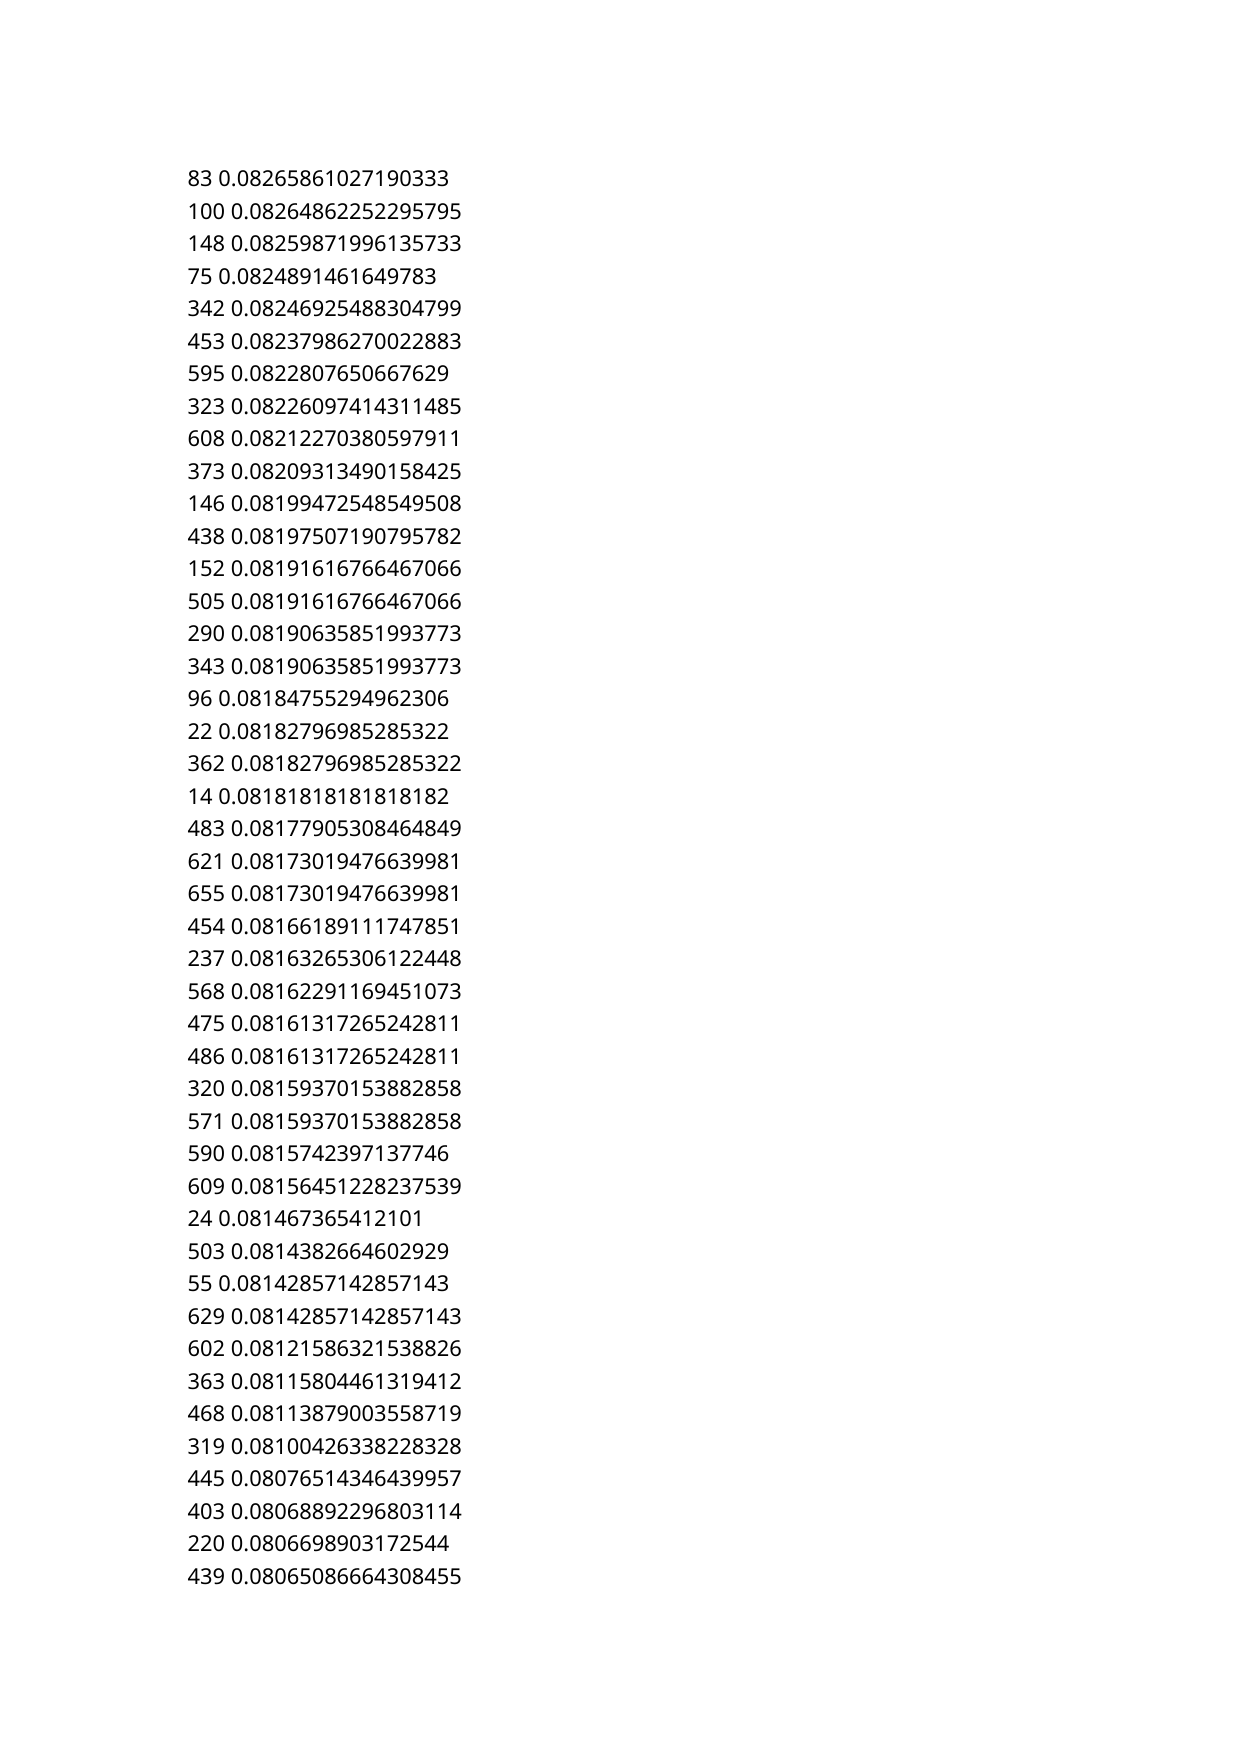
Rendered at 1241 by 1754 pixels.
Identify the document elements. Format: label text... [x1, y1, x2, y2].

text 343 0.08190635851993773 [187, 649, 1053, 682]
text 403 0.08068892296803114 [187, 1494, 1053, 1527]
text 290 0.08190635851993773 [187, 617, 1053, 649]
text 445 0.08076514346439957 [187, 1462, 1053, 1494]
text 100 0.08264862252295795 [187, 194, 1053, 227]
text 75 0.0824891461649783 [187, 259, 1053, 292]
text 468 0.08113879003558719 [187, 1397, 1053, 1429]
text 148 0.08259871996135733 [187, 227, 1053, 259]
text 602 0.08121586321538826 [187, 1332, 1053, 1364]
text 320 0.08159370153882858 [187, 1072, 1053, 1104]
text 571 0.08159370153882858 [187, 1104, 1053, 1137]
text 453 0.08237986270022883 [187, 324, 1053, 357]
text 590 0.0815742397137746 [187, 1137, 1053, 1169]
text 373 0.08209313490158425 [187, 454, 1053, 487]
text 505 0.08191616766467066 [187, 584, 1053, 617]
text 503 0.0814382664602929 [187, 1234, 1053, 1267]
text 362 0.08182796985285322 [187, 747, 1053, 779]
text 608 0.08212270380597911 [187, 422, 1053, 454]
text 475 0.08161317265242811 [187, 1007, 1053, 1039]
text 96 0.08184755294962306 [187, 682, 1053, 714]
text 14 0.08181818181818182 [187, 779, 1053, 812]
text 439 0.08065086664308455 [187, 1559, 1053, 1592]
text 323 0.08226097414311485 [187, 389, 1053, 422]
text 237 0.08163265306122448 [187, 942, 1053, 974]
text 55 0.08142857142857143 [187, 1267, 1053, 1299]
text 22 0.08182796985285322 [187, 714, 1053, 747]
text 83 0.08265861027190333 [187, 162, 1053, 194]
text 629 0.08142857142857143 [187, 1299, 1053, 1332]
text 438 0.08197507190795782 [187, 519, 1053, 552]
text 655 0.08173019476639981 [187, 877, 1053, 909]
text 342 0.08246925488304799 [187, 292, 1053, 324]
text 220 0.0806698903172544 [187, 1527, 1053, 1559]
text 568 0.08162291169451073 [187, 974, 1053, 1007]
text 595 0.0822807650667629 [187, 357, 1053, 389]
text 146 0.08199472548549508 [187, 487, 1053, 519]
text 483 0.08177905308464849 [187, 812, 1053, 844]
text 621 0.08173019476639981 [187, 844, 1053, 877]
text 319 0.08100426338228328 [187, 1429, 1053, 1462]
text 152 0.08191616766467066 [187, 552, 1053, 584]
text 454 0.08166189111747851 [187, 909, 1053, 942]
text 609 0.08156451228237539 [187, 1169, 1053, 1202]
text 24 0.081467365412101 [187, 1202, 1053, 1234]
text 486 0.08161317265242811 [187, 1039, 1053, 1072]
text 363 0.08115804461319412 [187, 1364, 1053, 1397]
